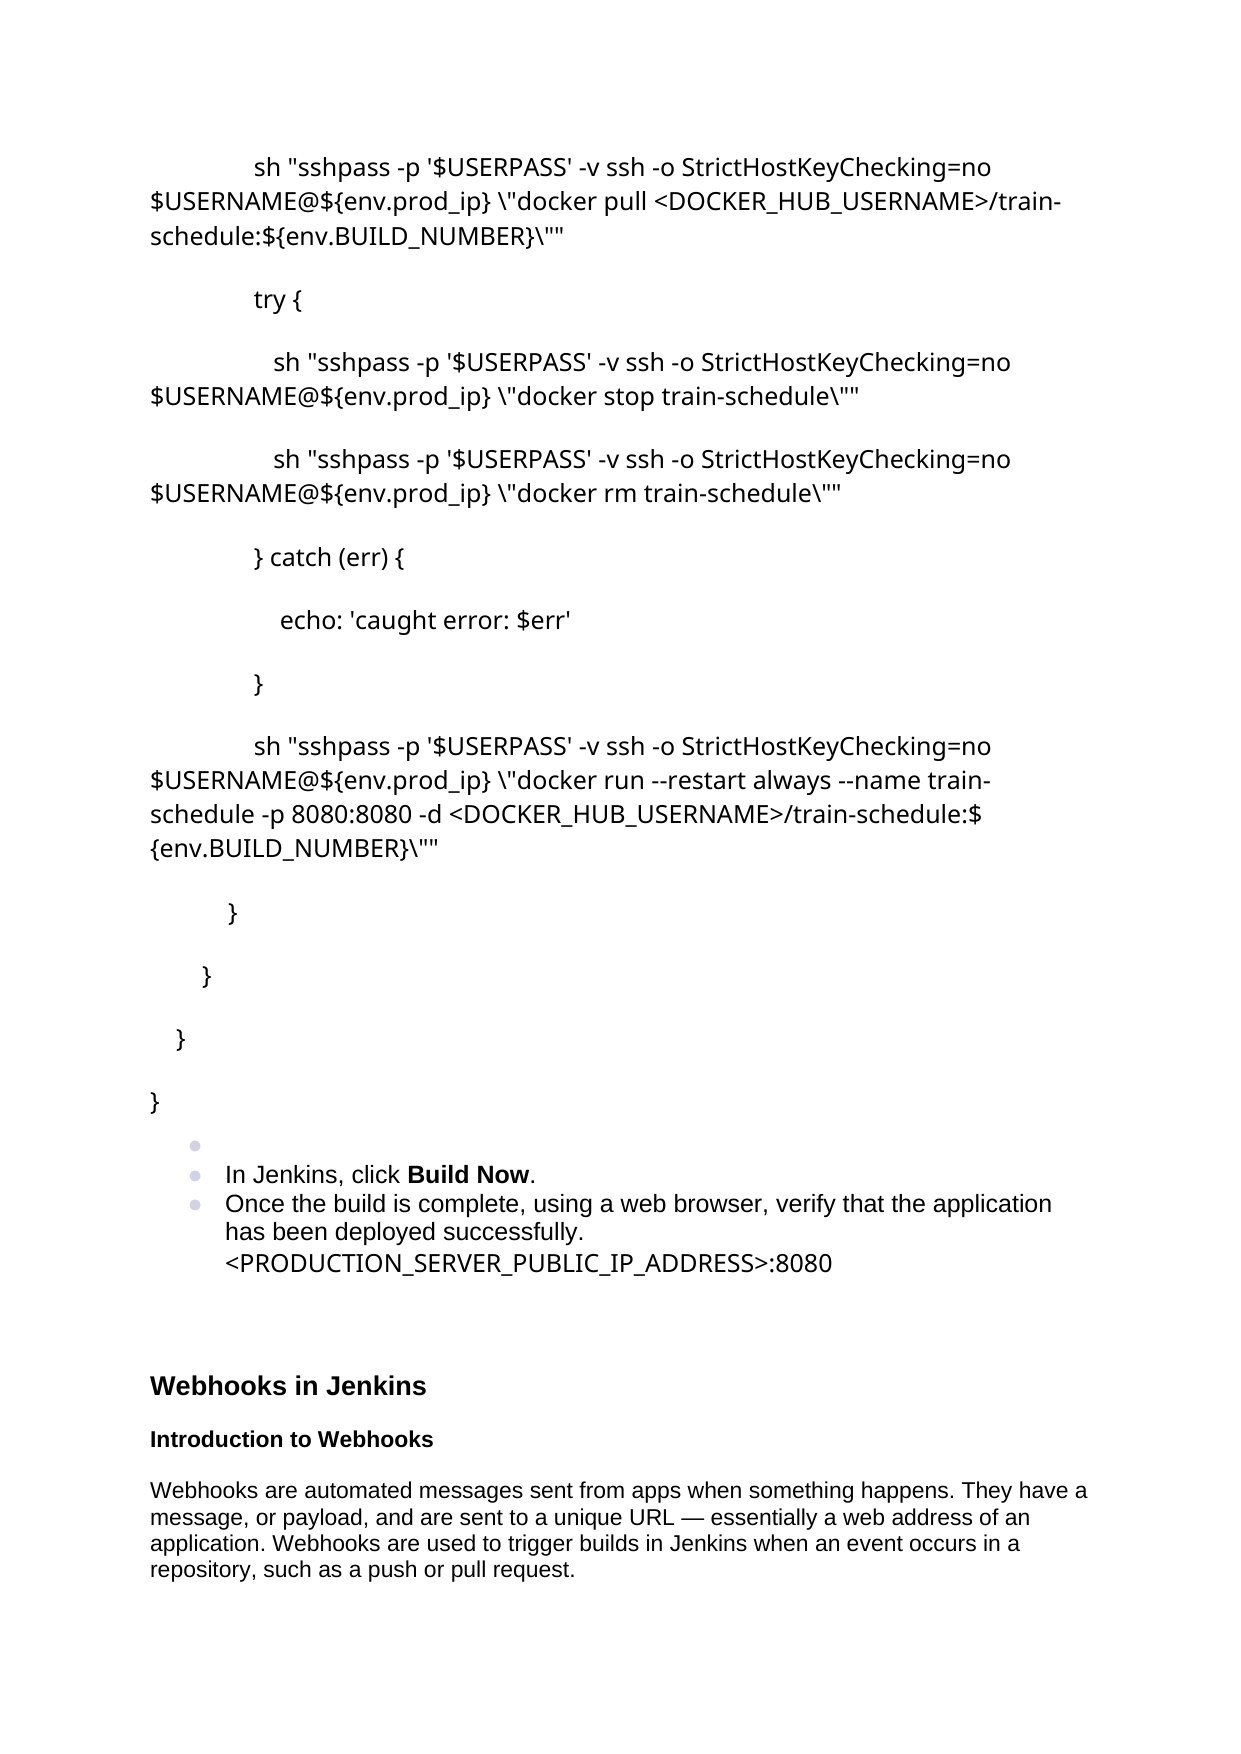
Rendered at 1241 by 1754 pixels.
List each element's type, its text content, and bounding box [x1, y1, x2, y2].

text Webhooks are automated messages sent from apps when something happens. They have a message, or payload, and are sent to a unique URL — essentially a web address of an application. Webhooks are used to trigger builds in Jenkins when an event occurs in a repository, such as a push or pull request. [150, 1477, 1090, 1583]
subtitle sh "sshpass -p '$USERPASS' -v ssh -o StrictHostKeyChecking=no $USERNAME@${env.prod_ip} \"docker rm train-schedule\"" [150, 442, 1090, 510]
subtitle Introduction to Webhooks [150, 1426, 1090, 1452]
subtitle sh "sshpass -p '$USERPASS' -v ssh -o StrictHostKeyChecking=no $USERNAME@${env.prod_ip} \"docker stop train-schedule\"" [150, 344, 1090, 413]
subtitle Webhooks in Jenkins [150, 1370, 1090, 1401]
subtitle sh "sshpass -p '$USERPASS' -v ssh -o StrictHostKeyChecking=no $USERNAME@${env.prod_ip} \"docker pull <DOCKER_HUB_USERNAME>/train-schedule:${env.BUILD_NUMBER}\"" [150, 150, 1090, 252]
subtitle try { [150, 281, 1090, 315]
subtitle In Jenkins, click Build Now. [187, 1160, 1090, 1189]
subtitle } [150, 894, 1090, 928]
subtitle echo: 'caught error: $err' [150, 602, 1090, 636]
subtitle sh "sshpass -p '$USERPASS' -v ssh -o StrictHostKeyChecking=no $USERNAME@${env.prod_ip} \"docker run --restart always --name train-schedule -p 8080:8080 -d <DOCKER_HUB_USERNAME>/train-schedule:${env.BUILD_NUMBER}\"" [150, 729, 1090, 865]
subtitle } catch (err) { [150, 539, 1090, 573]
subtitle } [150, 1084, 1090, 1118]
subtitle } [150, 1021, 1090, 1055]
subtitle Once the build is complete, using a web browser, verify that the application has been deployed successfully. <PRODUCTION_SERVER_PUBLIC_IP_ADDRESS>:8080 [187, 1189, 1090, 1280]
subtitle } [150, 957, 1090, 992]
subtitle } [150, 666, 1090, 700]
